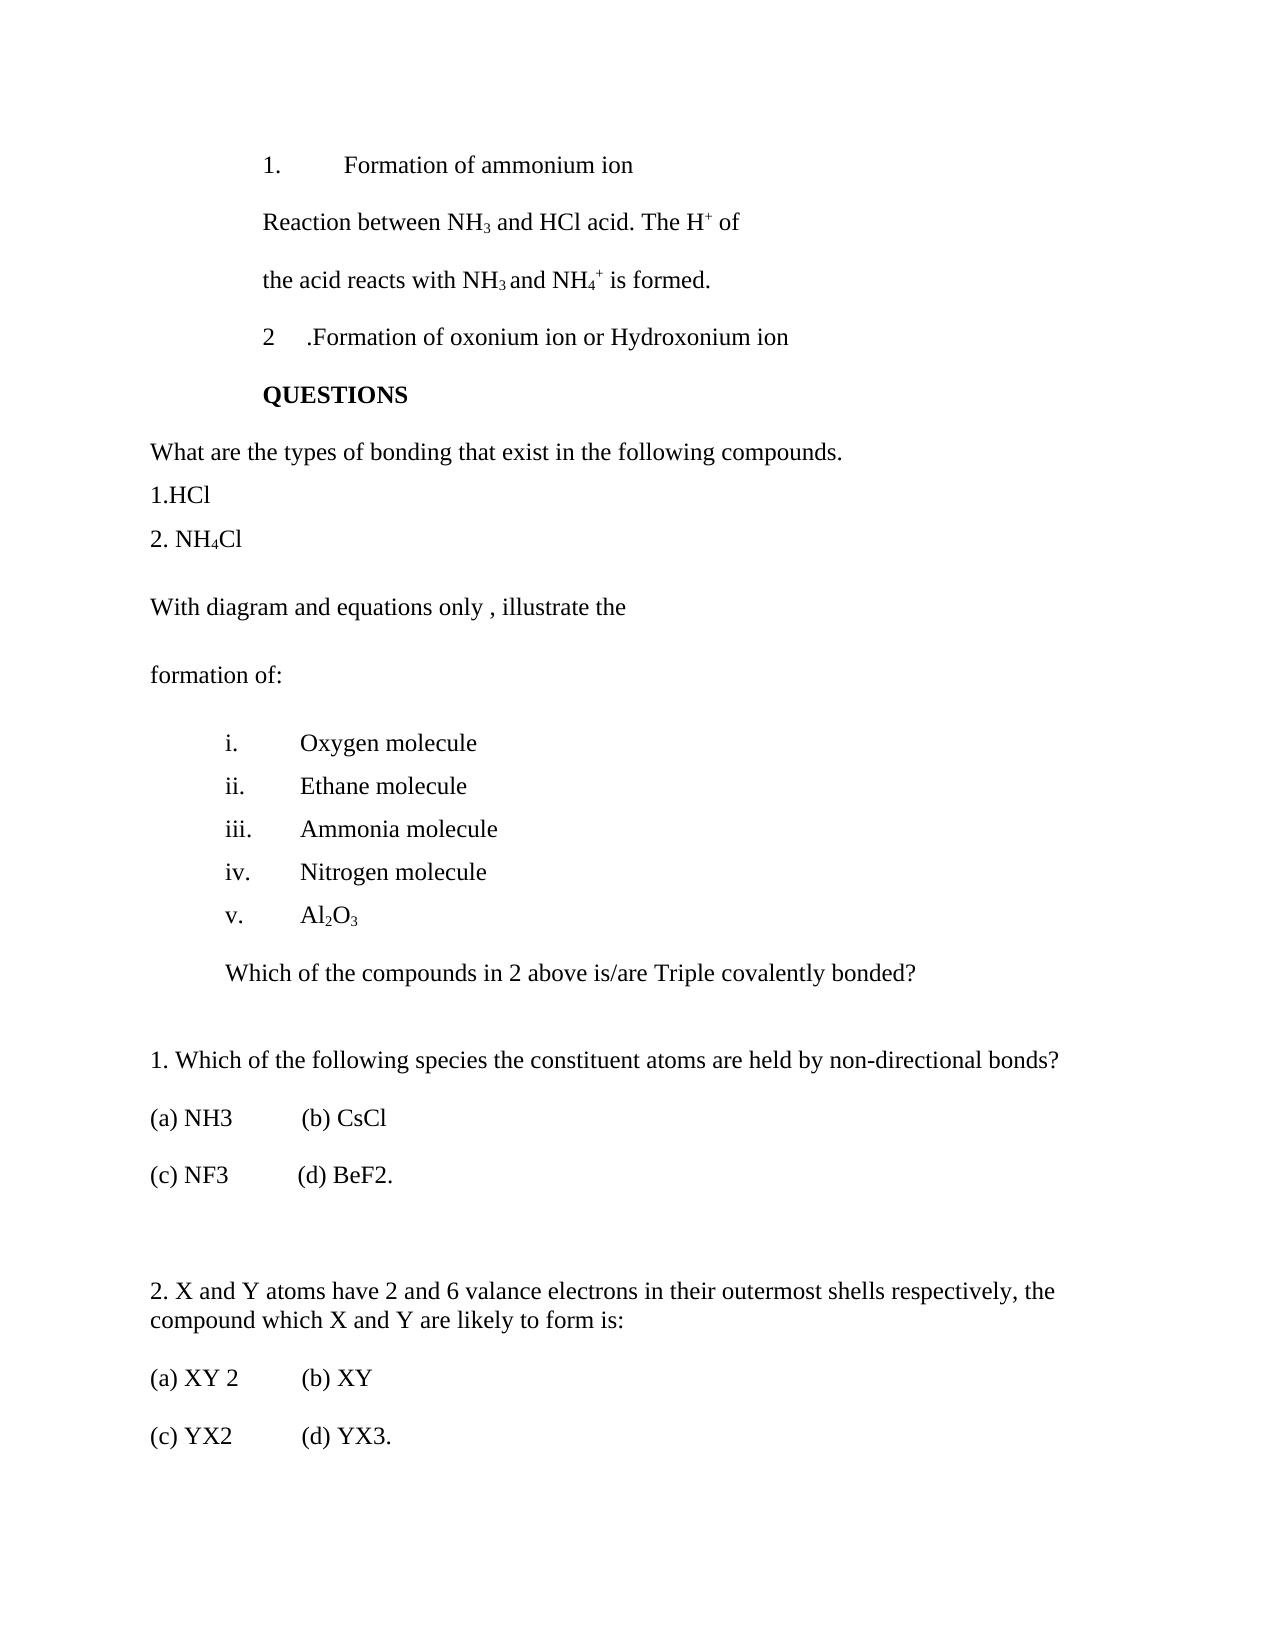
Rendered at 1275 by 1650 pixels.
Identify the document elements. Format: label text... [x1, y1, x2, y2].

text formation of: [150, 660, 1125, 689]
list 1. Formation of ammonium ion [262, 150, 1125, 179]
list Which of the compounds in 2 above is/are Triple covalently bonded? [225, 958, 1125, 987]
list What are the types of bonding that exist in the following compounds. [150, 437, 1125, 466]
list Oxygen molecule [225, 728, 1125, 757]
list Ethane molecule [225, 771, 1125, 800]
text (c) NF3 (d) BeF2. [150, 1161, 1125, 1189]
list Reaction between NH3 and HCl acid. The H+ of [262, 207, 1125, 236]
list Ammonia molecule [225, 814, 1125, 843]
text (c) YX2 (d) YX3. [150, 1421, 1125, 1450]
list Nitrogen molecule [225, 857, 1125, 886]
text 1. Which of the following species the constituent atoms are held by non-directional bonds? [150, 1045, 1125, 1073]
list QUESTIONS [262, 380, 1125, 409]
list Al2O3 [225, 901, 1125, 929]
text 2. X and Y atoms have 2 and 6 valance electrons in their outermost shells respectively, the compound which X and Y are likely to form is: [150, 1276, 1125, 1334]
text (a) NH3 (b) CsCl [150, 1103, 1125, 1131]
list the acid reacts with NH3 and NH4+ is formed. [262, 265, 1125, 294]
list 2 .Formation of oxonium ion or Hydroxonium ion [262, 322, 1125, 351]
text With diagram and equations only , illustrate the [150, 592, 1125, 621]
text (a) XY 2 (b) XY [150, 1363, 1125, 1392]
list 1.HCl [150, 481, 1125, 509]
list 2. NH4Cl [150, 524, 1125, 552]
